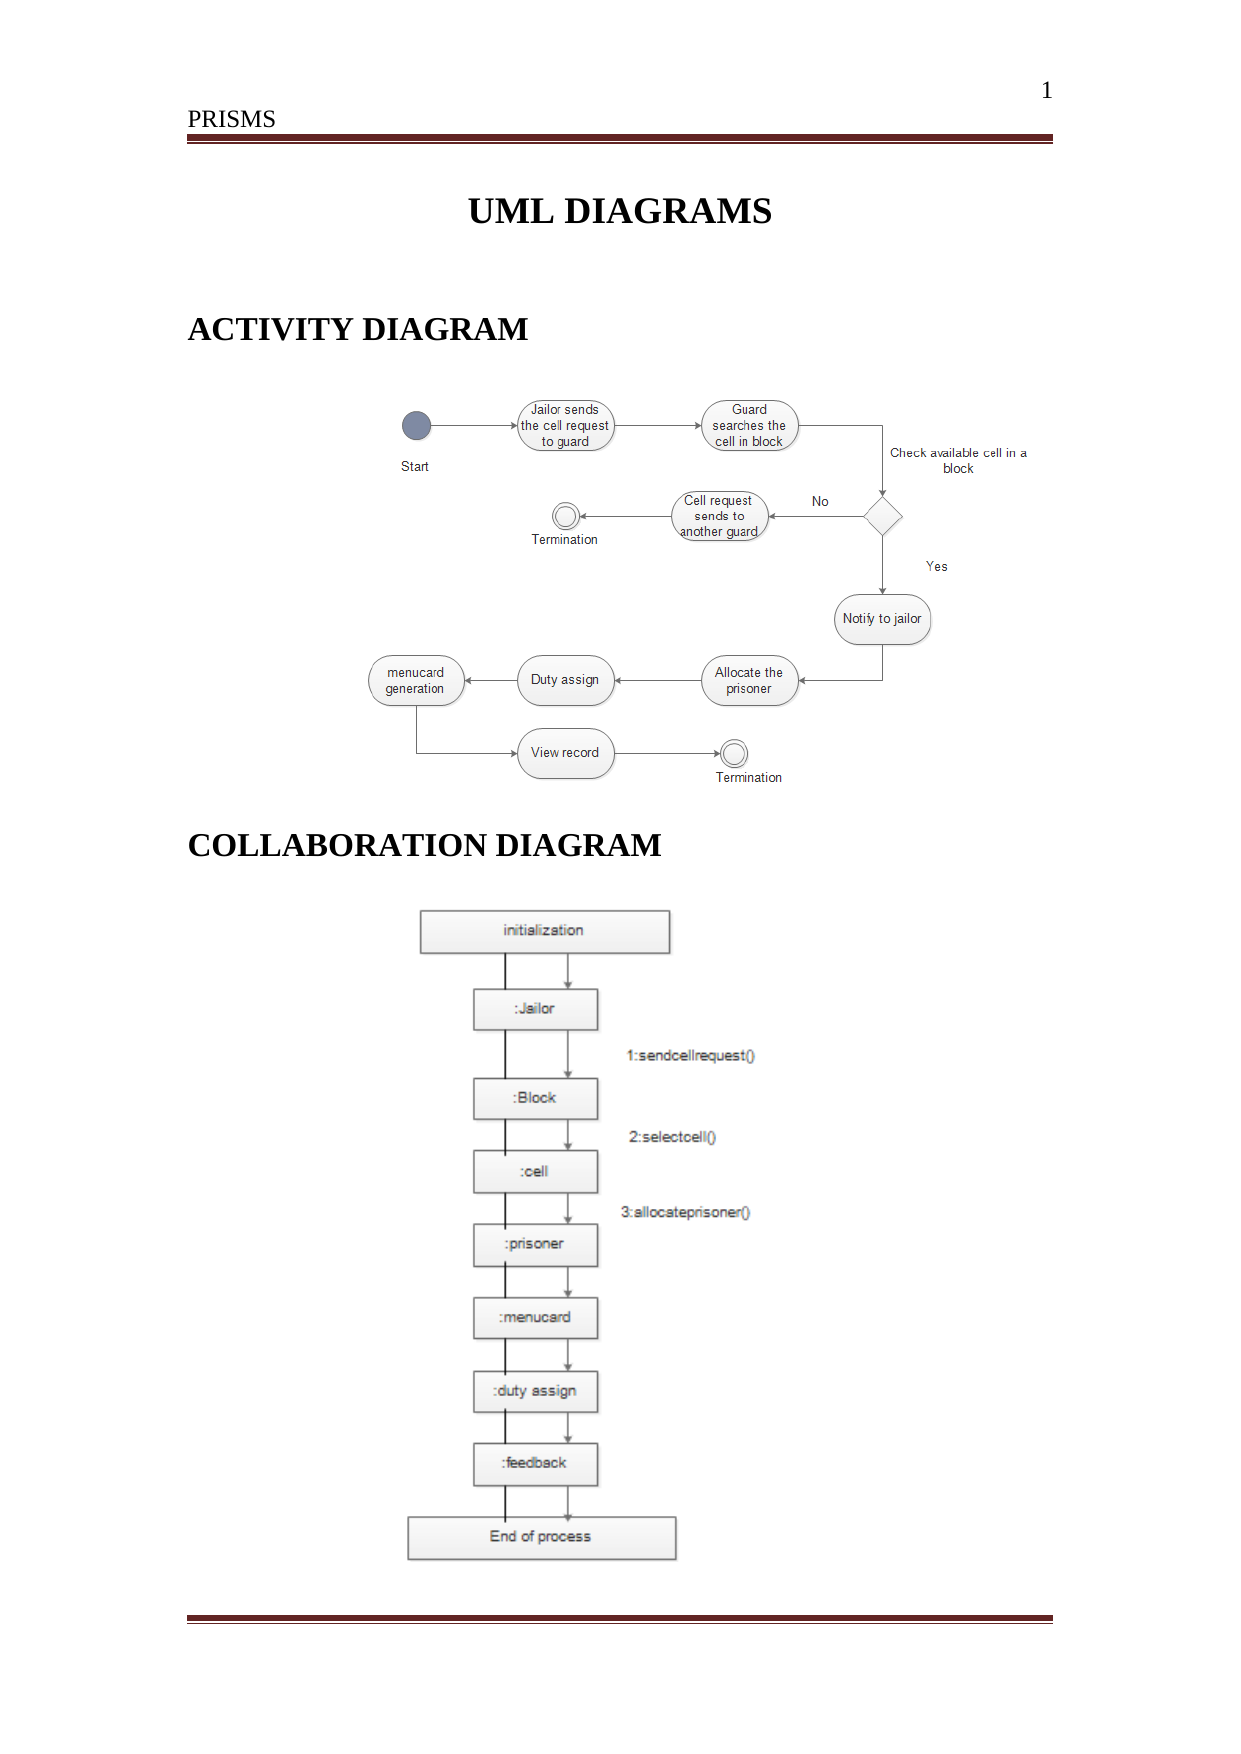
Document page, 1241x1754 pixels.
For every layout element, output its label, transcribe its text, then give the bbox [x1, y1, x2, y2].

text COLLABORATION DIAGRAM [187, 825, 1053, 863]
picture [187, 385, 1054, 787]
text ACTIVITY DIAGRAM [187, 309, 1053, 347]
text UML DIAGRAMS [187, 189, 1053, 232]
picture [187, 901, 979, 1562]
